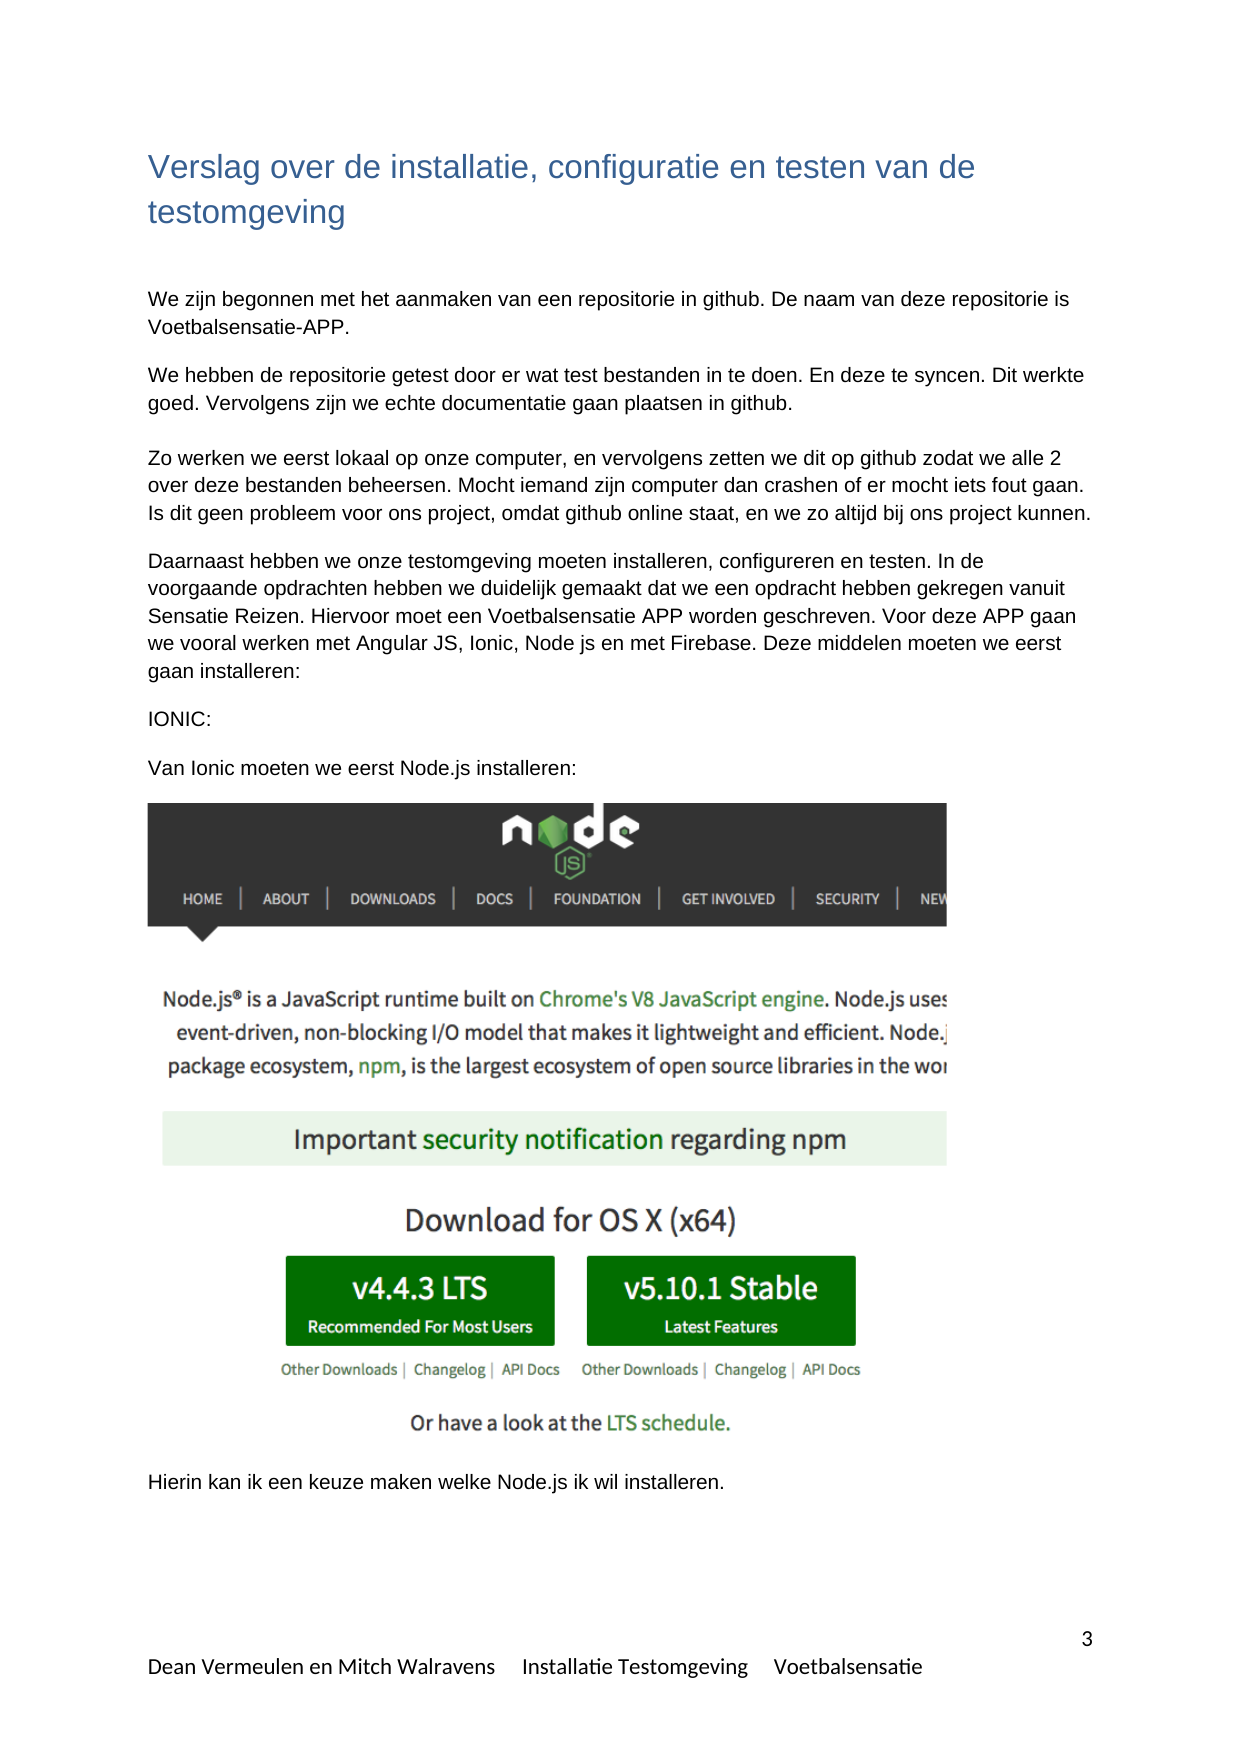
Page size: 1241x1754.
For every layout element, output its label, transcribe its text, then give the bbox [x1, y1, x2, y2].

text Daarnaast hebben we onze testomgeving moeten installeren, configureren en testen. In de voorgaande opdrachten hebben we duidelijk gemaakt dat we een opdracht hebben gekregen vanuit Sensatie Reizen. Hiervoor moet een Voetbalsensatie APP worden geschreven. Voor deze APP gaan we vooral werken met Angular JS, Ionic, Node js en met Firebase. Deze middelen moeten we eerst gaan installeren: [148, 549, 1093, 683]
text Van Ionic moeten we eerst Node.js installeren: [148, 755, 1093, 779]
text IONIC: [148, 707, 1093, 731]
subtitle Verslag over de installatie, configuratie en testen van de testomgeving [148, 148, 1093, 230]
picture [147, 803, 947, 1445]
text We hebben de repositorie getest door er wat test bestanden in te doen. En deze te syncen. Dit werkte goed. Vervolgens zijn we echte documentatie gaan plaatsen in github. Zo werken we eerst lokaal op onze computer, en vervolgens zetten we dit op github zodat we alle 2 over deze bestanden beheersen. Mocht iemand zijn computer dan crashen of er mocht iets fout gaan. Is dit geen probleem voor ons project, omdat github online staat, en we zo altijd bij ons project kunnen. [148, 363, 1093, 524]
text Hierin kan ik een keuze maken welke Node.js ik wil installeren. [148, 1470, 1093, 1494]
text We zijn begonnen met het aanmaken van een repositorie in github. De naam van deze repositorie is Voetbalsensatie-APP. [148, 287, 1093, 338]
